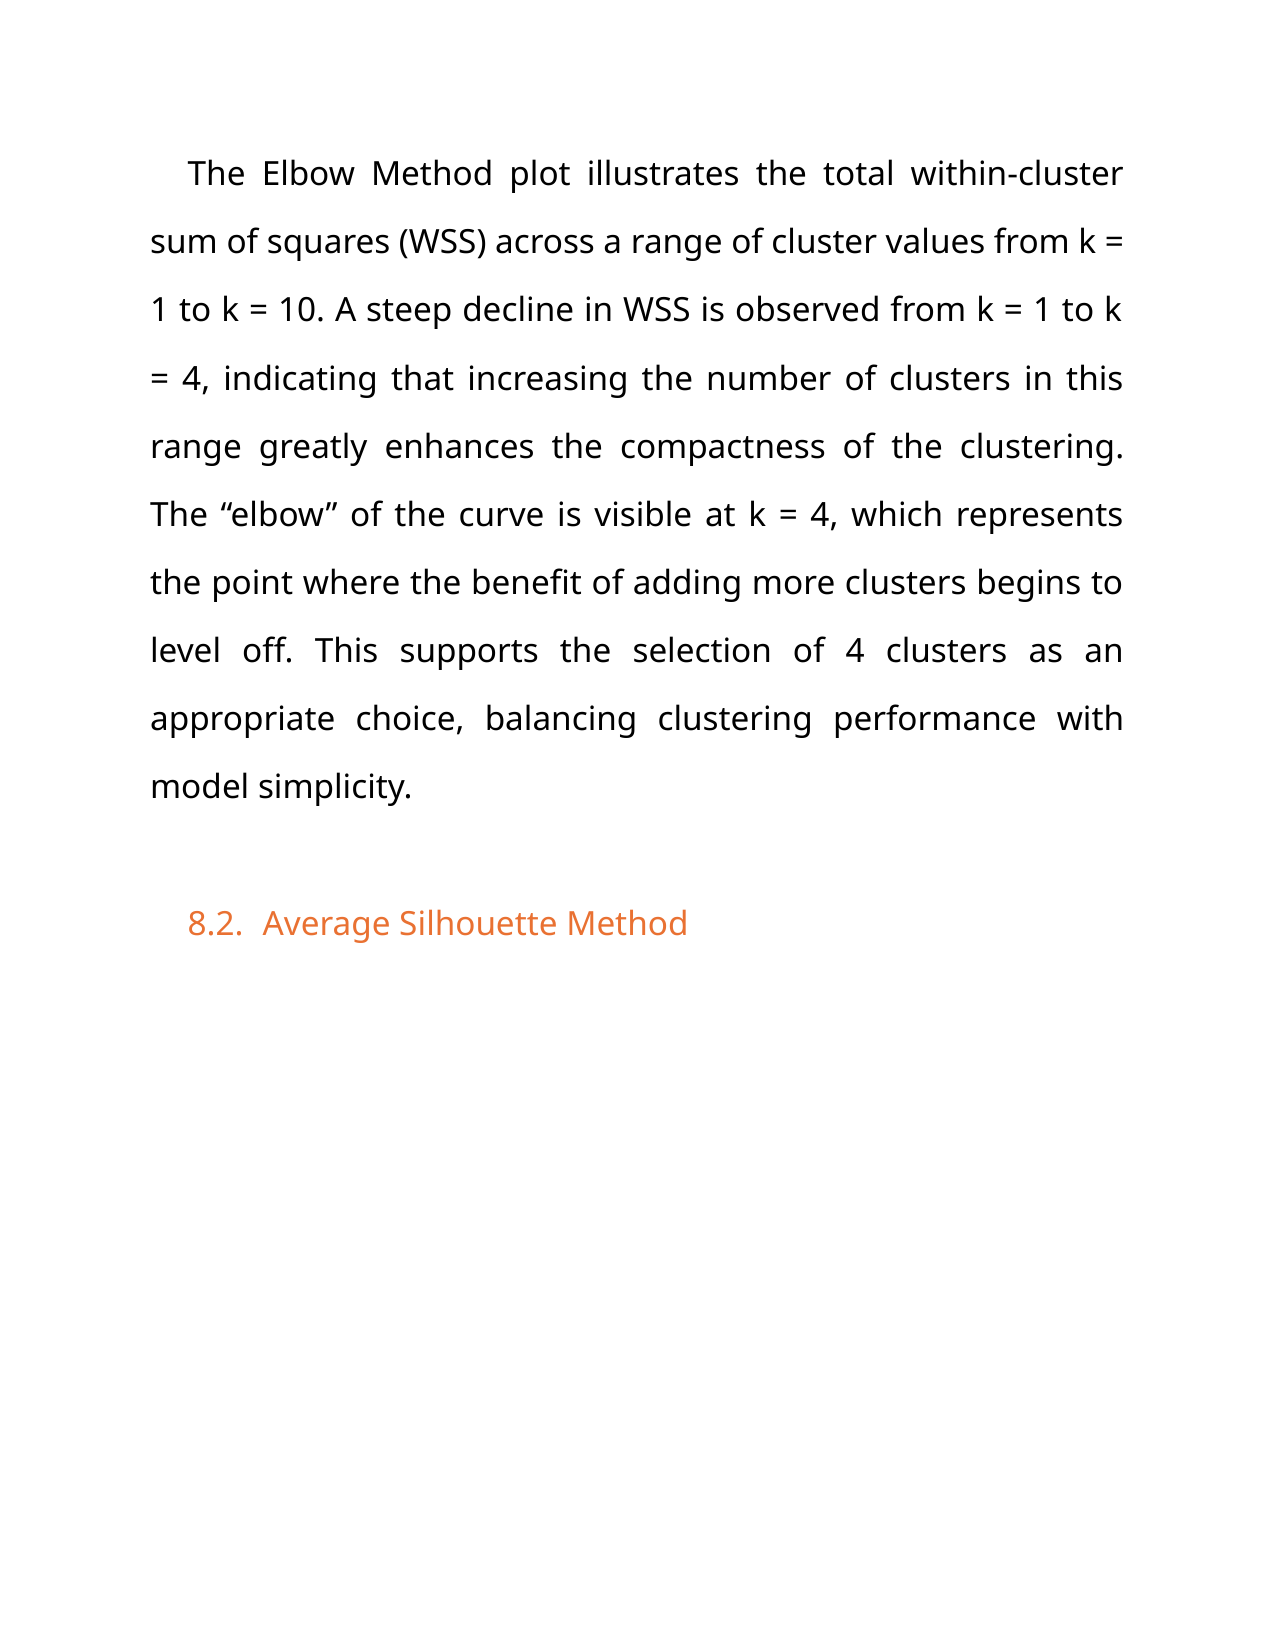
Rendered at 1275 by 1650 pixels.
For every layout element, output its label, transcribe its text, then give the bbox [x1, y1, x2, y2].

list Average Silhouette Method [187, 899, 1125, 945]
text The Elbow Method plot illustrates the total within-cluster sum of squares (WSS) across a range of cluster values from k = 1 to k = 10. A steep decline in WSS is observed from k = 1 to k = 4, indicating that increasing the number of clusters in this range greatly enhances the compactness of the clustering. The “elbow” of the curve is visible at k = 4, which represents the point where the benefit of adding more clusters begins to level off. This supports the selection of 4 clusters as an appropriate choice, balancing clustering performance with model simplicity. [150, 150, 1125, 808]
